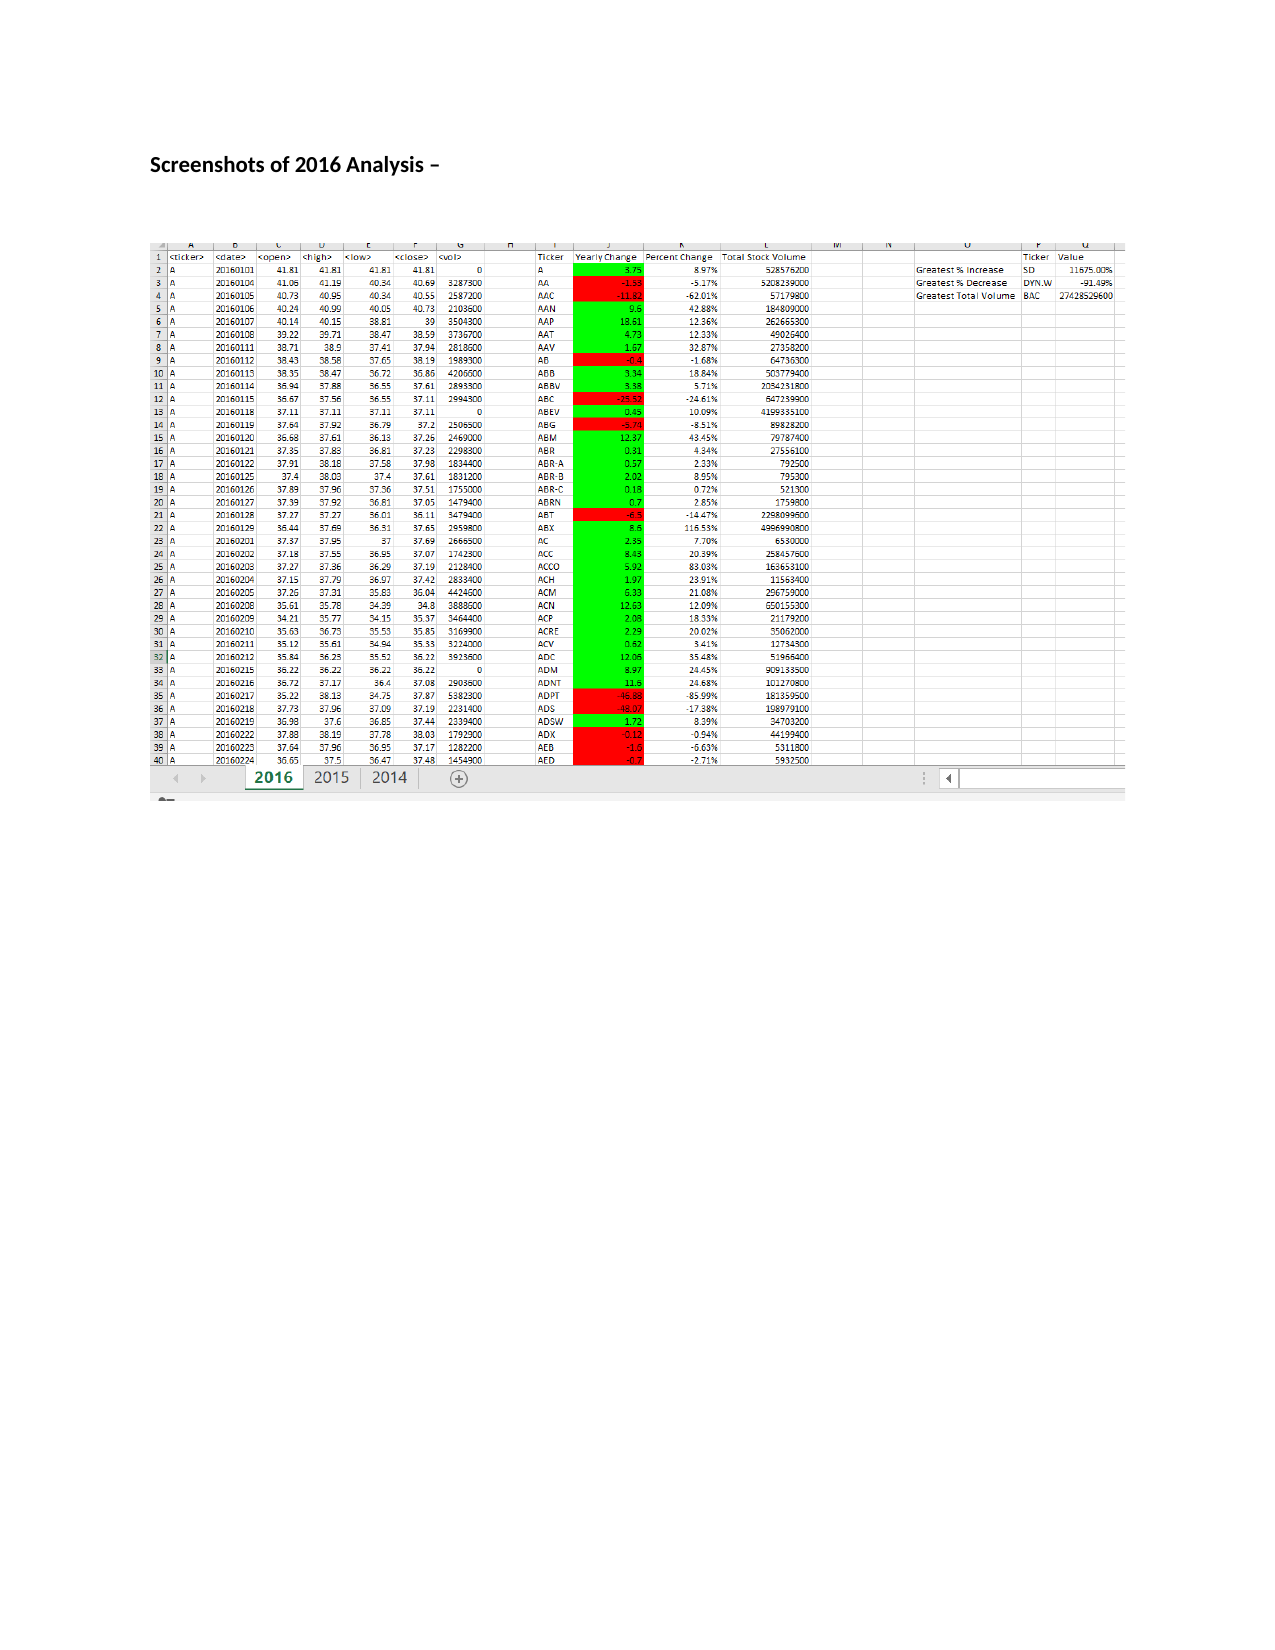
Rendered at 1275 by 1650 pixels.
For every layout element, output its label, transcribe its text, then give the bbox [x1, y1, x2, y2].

picture [150, 243, 1125, 801]
text Screenshots of 2016 Analysis – [150, 150, 1125, 178]
